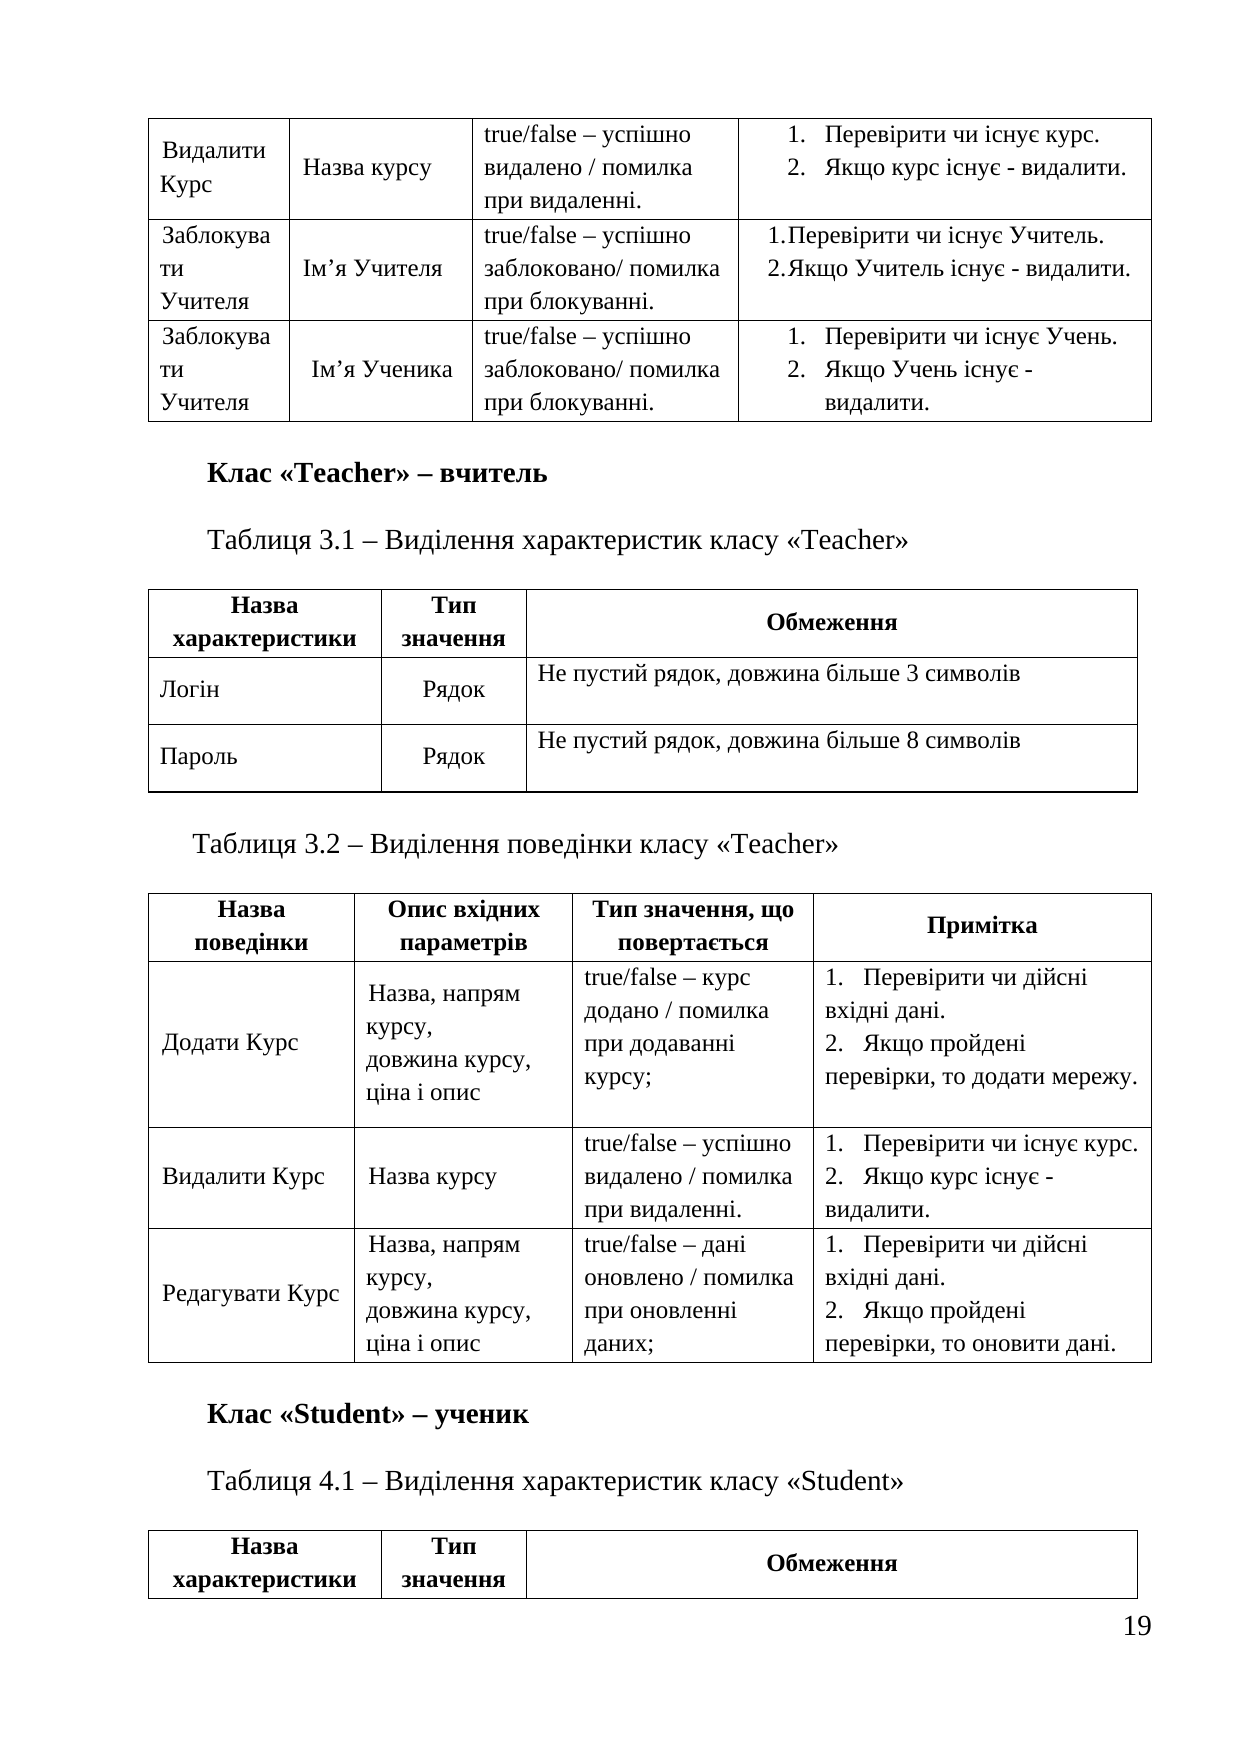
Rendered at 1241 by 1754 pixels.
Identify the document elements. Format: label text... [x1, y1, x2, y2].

text Клас «Teacher» – вчитель [148, 455, 1152, 489]
table_cell Додати Курс [149, 962, 354, 1127]
table_cell true/false – успішно видалено / помилка при видаленні. [473, 119, 738, 219]
table_cell true/false – дані оновлено / помилка при оновленні даних; [573, 1229, 813, 1362]
table_cell Перевірити чи існує курс. Якщо курс існує - видалити. [739, 119, 1151, 219]
table_cell Видалити Курс [149, 1128, 354, 1228]
table_cell Перевірити чи існує Учитель. Якщо Учитель існує - видалити. [739, 220, 1151, 320]
table_cell Рядок [382, 725, 526, 791]
table_cell Назва курсу [290, 119, 472, 219]
table_cell Не пустий рядок, довжина більше 8 символів [527, 725, 1137, 791]
table_header Примітка [814, 894, 1151, 961]
table_cell Ім’я Учителя [290, 220, 472, 320]
table_cell Логін [149, 658, 381, 724]
table_cell Заблокувати Учителя [149, 321, 289, 421]
text Таблиця 4.1 – Виділення характеристик класу «Student» [148, 1463, 1152, 1497]
table_header Тип значення [382, 590, 526, 657]
table_cell Пароль [149, 725, 381, 791]
table_cell Перевірити чи дійсні вхідні дані. Якщо пройдені перевірки, то оновити дані. [814, 1229, 1151, 1362]
table_cell true/false – курс додано / помилка при додаванні курсу; [573, 962, 813, 1127]
table_cell Рядок [382, 658, 526, 724]
table_cell Ім’я Ученика [290, 321, 472, 421]
table_header Обмеження [527, 1531, 1137, 1598]
text Клас «Student» – ученик [148, 1396, 1152, 1430]
table_cell true/false – успішно заблоковано/ помилка при блокуванні. [473, 220, 738, 320]
table_cell Видалити Курс [149, 119, 289, 219]
table_cell Перевірити чи дійсні вхідні дані. Якщо пройдені перевірки, то додати мережу. [814, 962, 1151, 1127]
table_header Тип значення [382, 1531, 526, 1598]
table_header Назва характеристики [149, 1531, 381, 1598]
table_header Обмеження [527, 590, 1137, 657]
table_cell Назва, напрям курсу, довжина курсу, ціна і опис [355, 1229, 572, 1362]
text Таблиця 3.2 – Виділення поведінки класу «Teacher» [148, 826, 1152, 859]
table_header Назва поведінки [149, 894, 354, 961]
table_cell Перевірити чи існує курс. Якщо курс існує - видалити. [814, 1128, 1151, 1228]
table_cell Не пустий рядок, довжина більше 3 символів [527, 658, 1137, 724]
table_cell Перевірити чи існує Учень. Якщо Учень існує - видалити. [739, 321, 1151, 421]
table_cell Назва, напрям курсу, довжина курсу, ціна і опис [355, 962, 572, 1127]
text Таблиця 3.1 – Виділення характеристик класу «Teacher» [148, 522, 1152, 556]
table_header Тип значення, що повертається [573, 894, 813, 961]
table_cell Заблокувати Учителя [149, 220, 289, 320]
table_header Опис вхідних параметрів [355, 894, 572, 961]
table_cell true/false – успішно видалено / помилка при видаленні. [573, 1128, 813, 1228]
table_cell Редагувати Курс [149, 1229, 354, 1362]
table_cell Назва курсу [355, 1128, 572, 1228]
table_cell true/false – успішно заблоковано/ помилка при блокуванні. [473, 321, 738, 421]
table_header Назва характеристики [149, 590, 381, 657]
